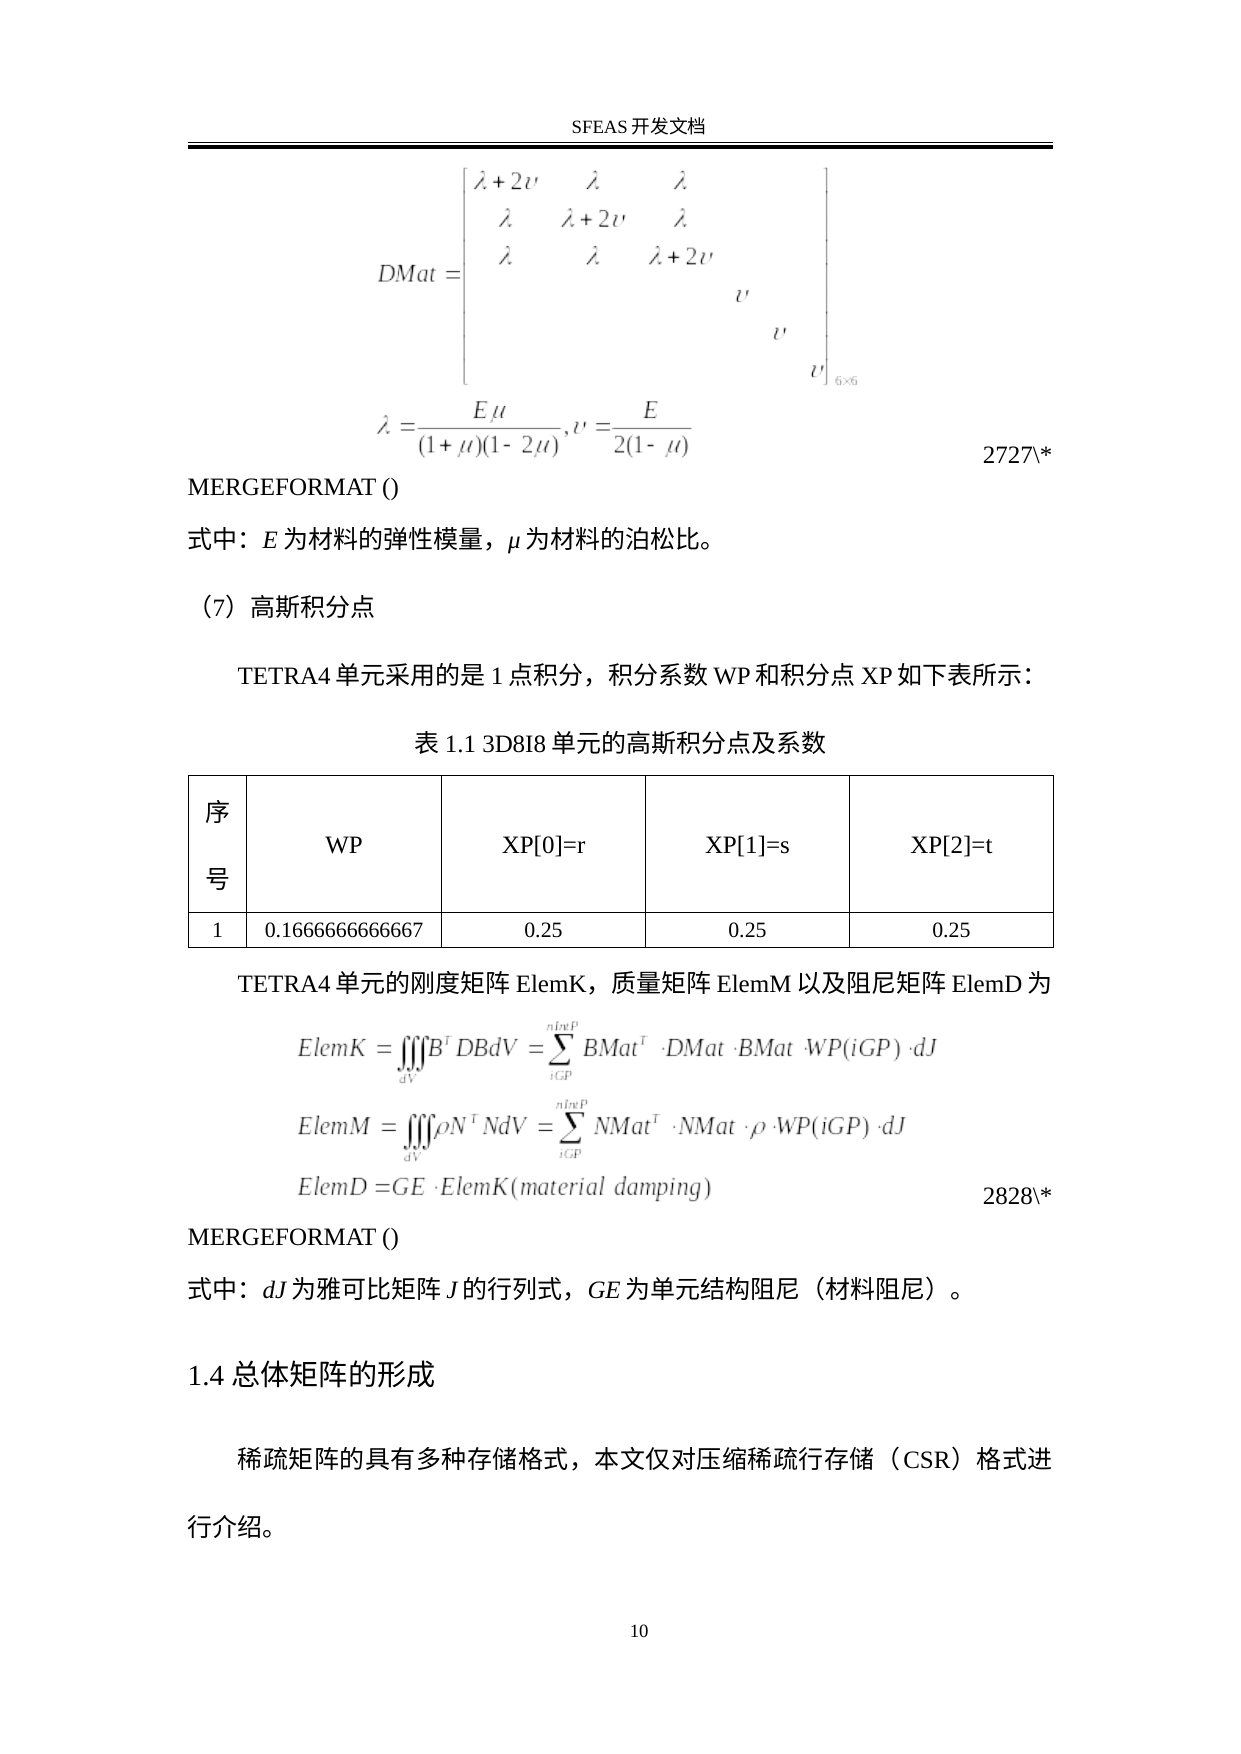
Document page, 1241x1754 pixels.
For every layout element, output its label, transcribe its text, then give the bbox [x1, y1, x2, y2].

text TETRA4单元的刚度矩阵ElemK，质量矩阵ElemM以及阻尼矩阵ElemD为 [187, 948, 1053, 1016]
table_cell 0.25 [850, 913, 1053, 947]
text 表1.1 3D8I8单元的高斯积分点及系数 [187, 707, 1053, 775]
text 稀疏矩阵的具有多种存储格式，本文仅对压缩稀疏行存储（CSR）格式进行介绍。 [187, 1423, 1053, 1559]
table_header XP[0]=r [442, 776, 645, 912]
table_cell 0.25 [442, 913, 645, 947]
table_header XP[2]=t [850, 776, 1053, 912]
text （7）高斯积分点 [187, 571, 1053, 639]
table_header WP [247, 776, 441, 912]
table_header 序号 [189, 776, 246, 912]
subtitle 1.4 总体矩阵的形成 [187, 1338, 1053, 1406]
text 式中：E为材料的弹性模量，μ为材料的泊松比。 [187, 503, 1053, 571]
text TETRA4单元采用的是1点积分，积分系数WP和积分点XP如下表所示： [187, 639, 1053, 707]
table_cell 0.1666666666667 [247, 913, 441, 947]
table_header XP[1]=s [646, 776, 849, 912]
table_cell 1 [189, 913, 246, 947]
text 式中：dJ为雅可比矩阵J的行列式，GE为单元结构阻尼（材料阻尼）。 [187, 1254, 1053, 1322]
table_cell 0.25 [646, 913, 849, 947]
